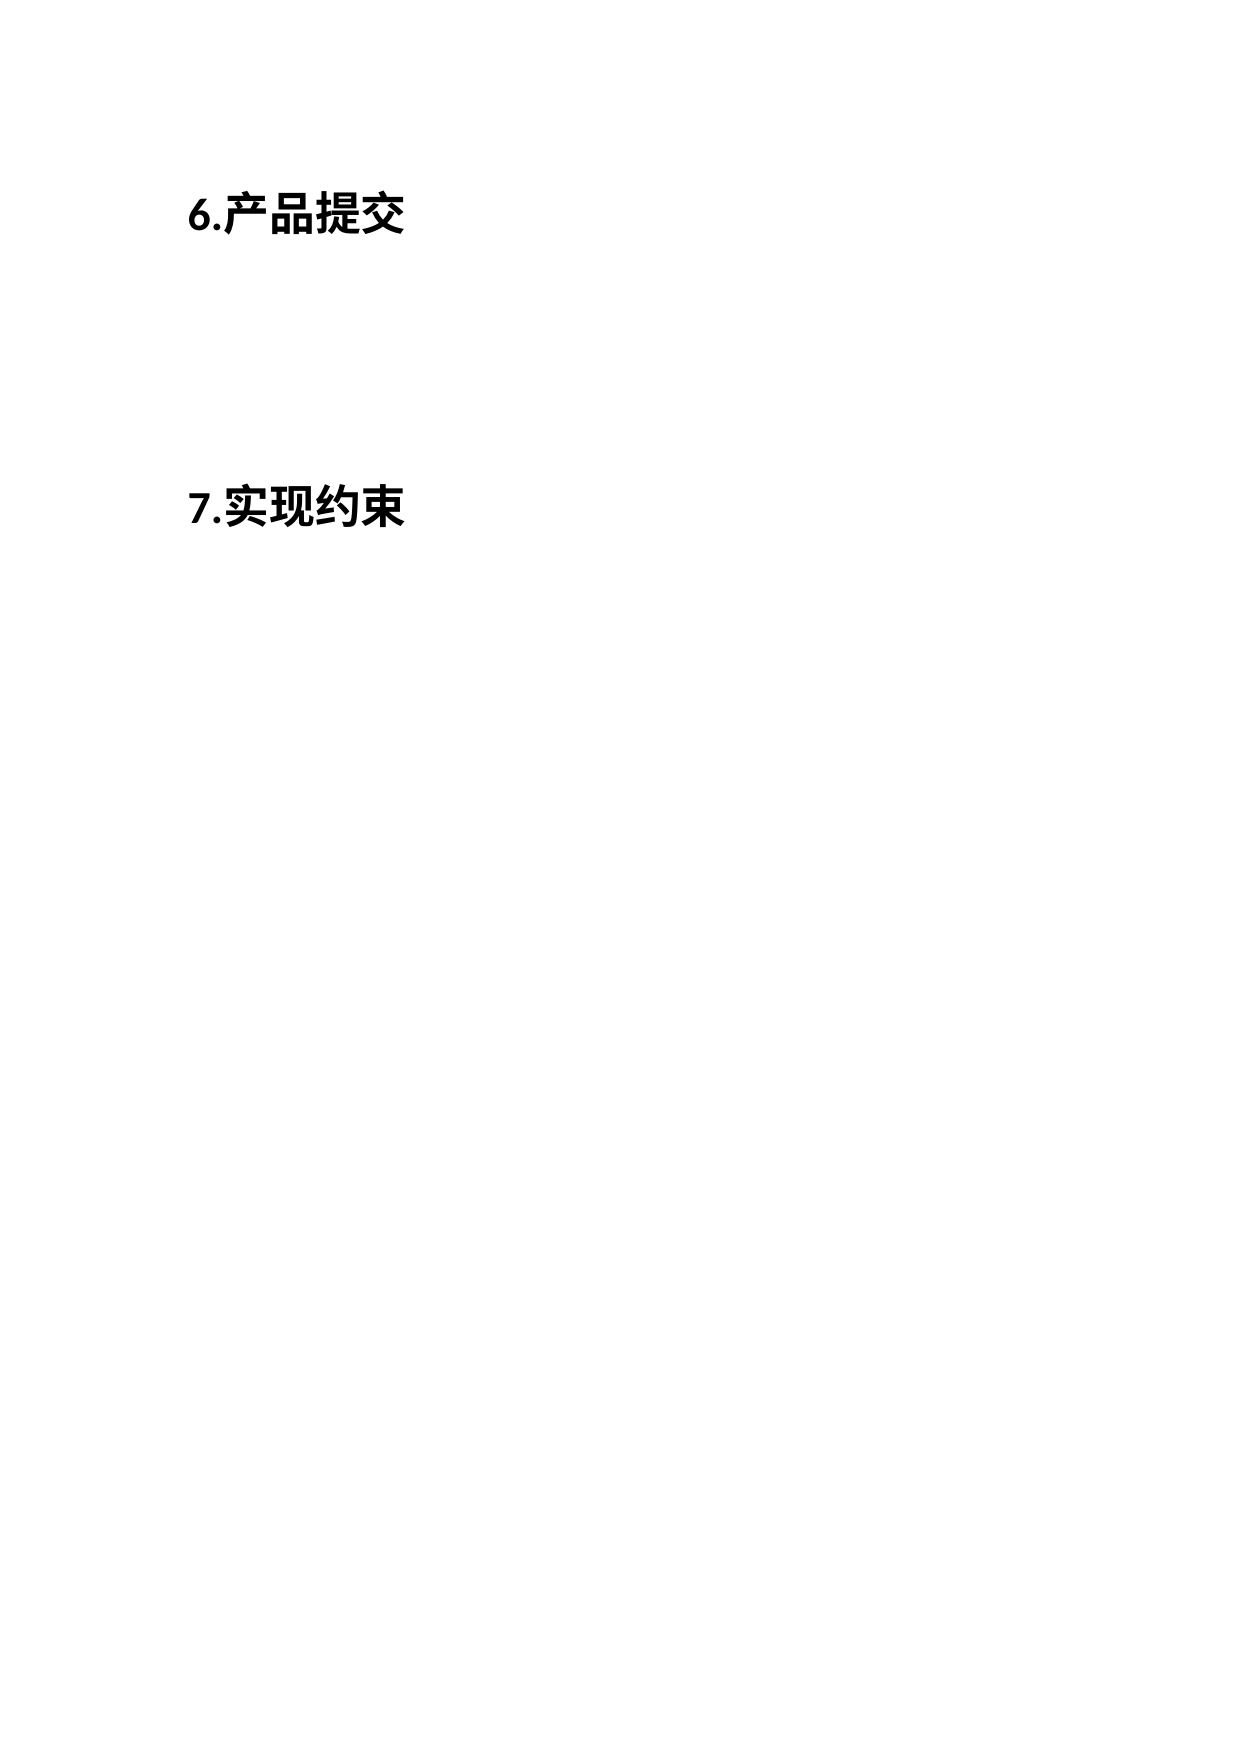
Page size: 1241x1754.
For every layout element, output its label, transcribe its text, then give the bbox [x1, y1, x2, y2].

subtitle 7.实现约束 [187, 455, 1053, 553]
subtitle 6.产品提交 [187, 162, 1053, 259]
